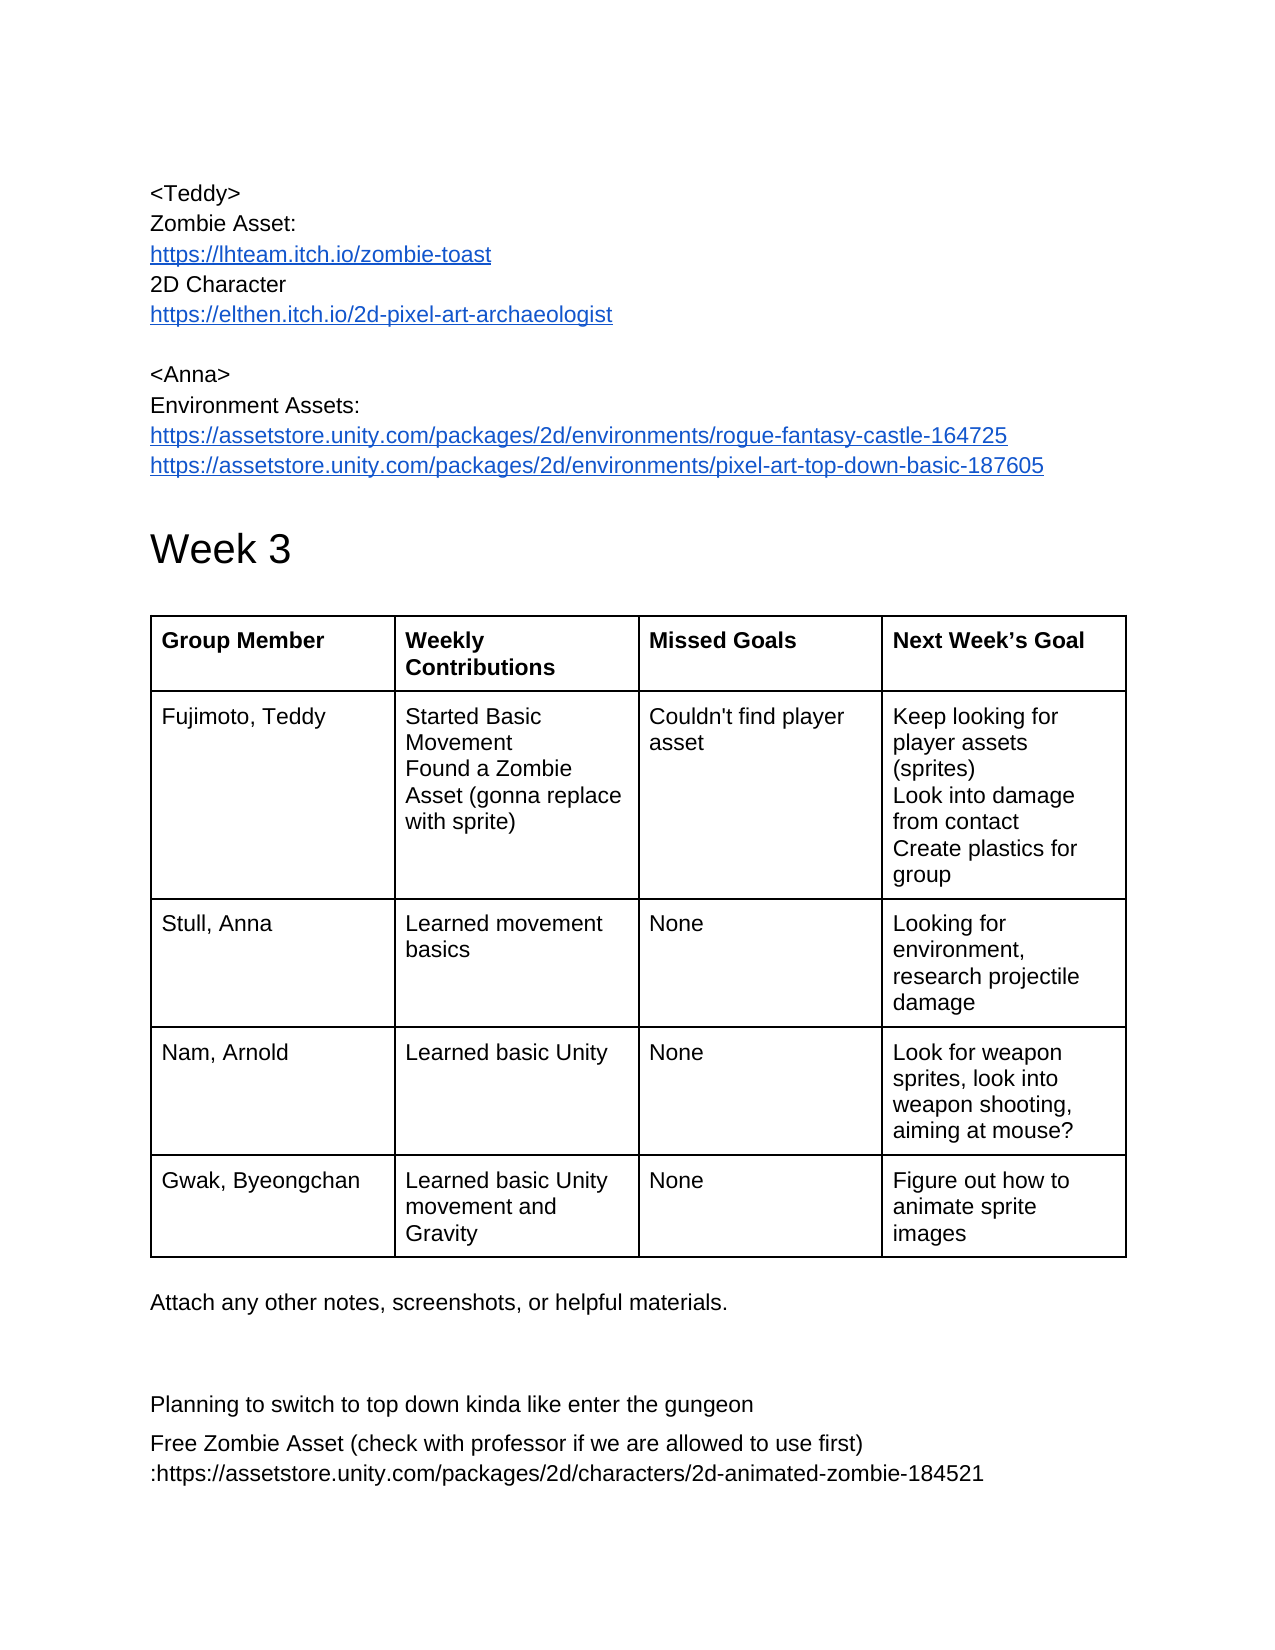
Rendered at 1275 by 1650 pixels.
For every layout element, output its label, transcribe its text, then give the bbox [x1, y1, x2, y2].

table_cell Learned basic Unity [396, 1028, 638, 1154]
table_cell Look for weapon sprites, look into weapon shooting, aiming at mouse? [883, 1028, 1125, 1154]
subtitle Week 3 [150, 524, 1125, 572]
table_cell Figure out how to animate sprite images [883, 1156, 1125, 1256]
text Environment Assets: [150, 392, 1125, 418]
text https://assetstore.unity.com/packages/2d/environments/pixel-art-top-down-basic-187605 [150, 452, 1125, 478]
text Zombie Asset: [150, 210, 1125, 237]
table_header Next Week’s Goal [883, 617, 1125, 690]
table_header Group Member [152, 617, 394, 690]
table_cell Stull, Anna [152, 900, 394, 1026]
table_cell Nam, Arnold [152, 1028, 394, 1154]
table_cell Started Basic Movement Found a Zombie Asset (gonna replace with sprite) [396, 692, 638, 898]
table_cell Fujimoto, Teddy [152, 692, 394, 898]
table_cell Couldn't find player asset [640, 692, 881, 898]
table_cell Gwak, Byeongchan [152, 1156, 394, 1256]
table_cell Learned basic Unity movement and Gravity [396, 1156, 638, 1256]
text Free Zombie Asset (check with professor if we are allowed to use first) :https://assetstore.unity.com/packages/2d/characters/2d-animated-zombie-184521 [150, 1429, 1125, 1486]
subtitle Planning to switch to top down kinda like enter the gungeon [150, 1391, 1125, 1417]
table_cell None [640, 1028, 881, 1154]
table_header Missed Goals [640, 617, 881, 690]
text 2D Character [150, 271, 1125, 297]
text <Teddy> [150, 180, 1125, 207]
text Attach any other notes, screenshots, or helpful materials. [150, 1288, 1125, 1315]
text <Anna> [150, 361, 1125, 388]
table_cell Keep looking for player assets (sprites) Look into damage from contact Create plastics for group [883, 692, 1125, 898]
table_cell Looking for environment, research projectile damage [883, 900, 1125, 1026]
text https://lhteam.itch.io/zombie-toast [150, 241, 1125, 267]
text https://elthen.itch.io/2d-pixel-art-archaeologist [150, 301, 1125, 327]
table_cell None [640, 1156, 881, 1256]
table_cell None [640, 900, 881, 1026]
text https://assetstore.unity.com/packages/2d/environments/rogue-fantasy-castle-164725 [150, 422, 1125, 448]
table_header Weekly Contributions [396, 617, 638, 690]
table_cell Learned movement basics [396, 900, 638, 1026]
